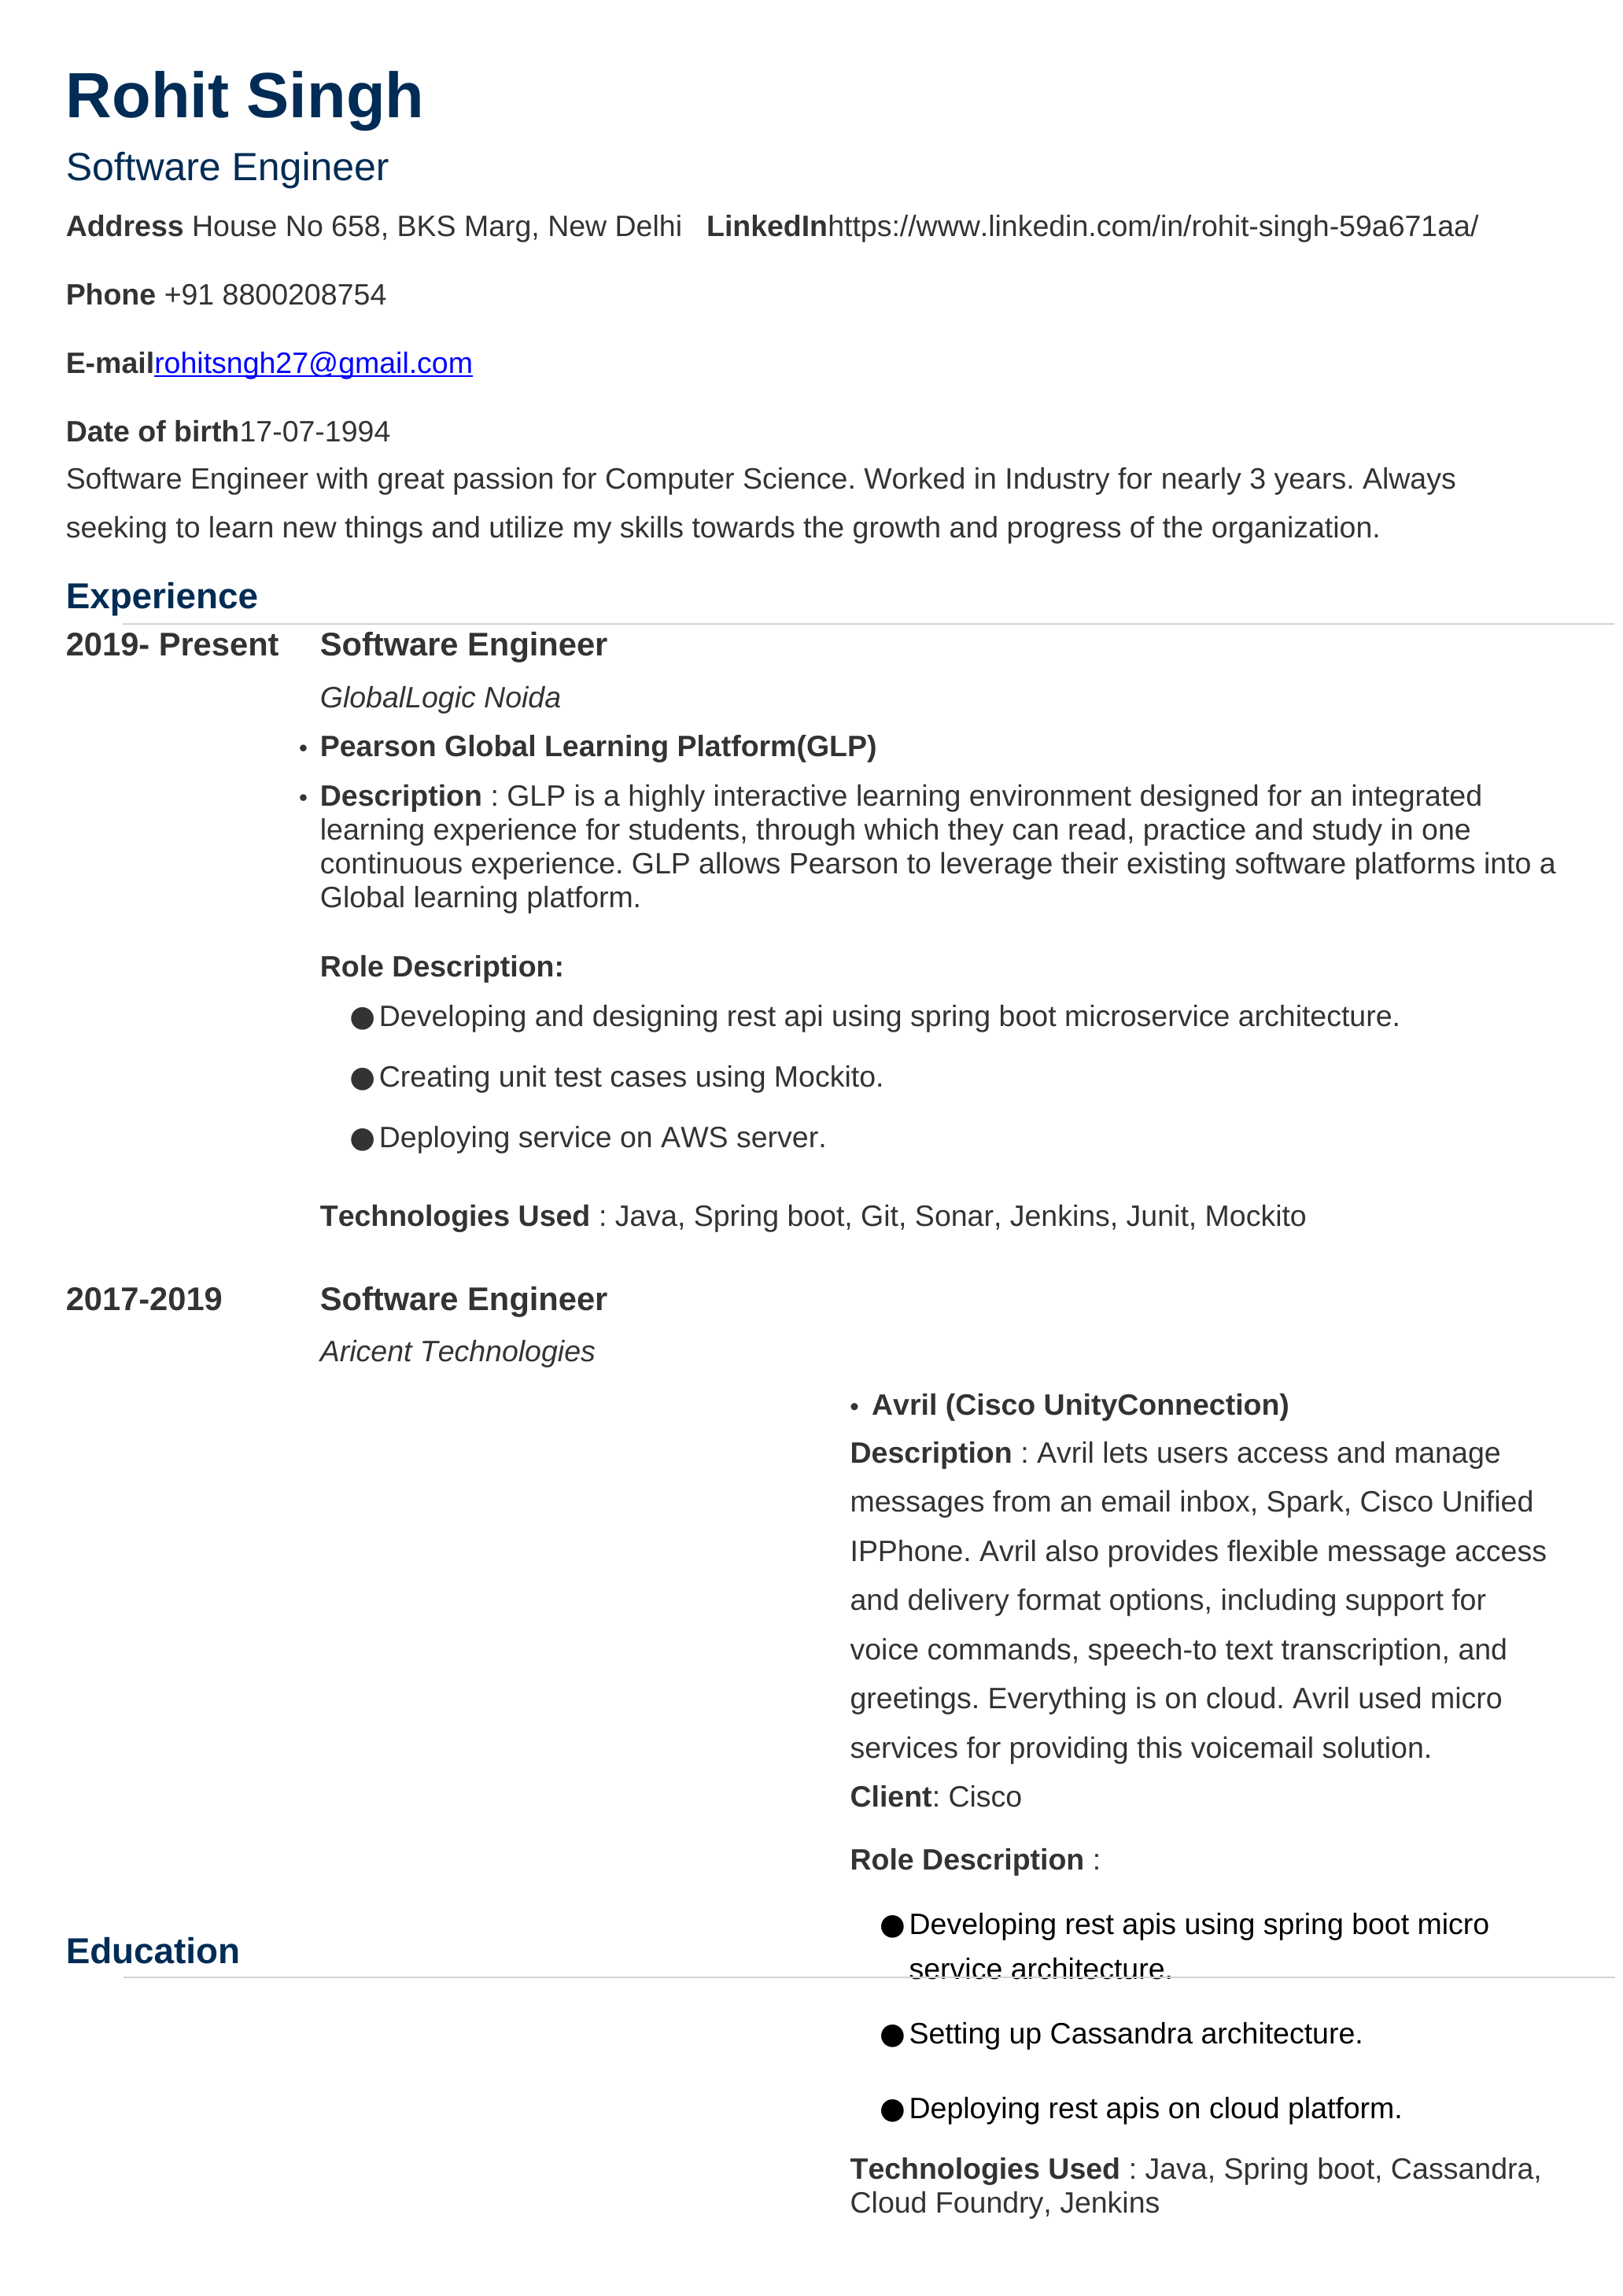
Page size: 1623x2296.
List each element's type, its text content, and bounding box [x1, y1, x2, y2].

text Technologies Used : Java, Spring boot, Cassandra, Cloud Foundry, Jenkins [850, 2151, 1558, 2220]
text 2019- Present Software Engineer [65, 616, 1558, 663]
list Developing and designing rest api using spring boot microservice architecture. [349, 983, 1558, 1043]
text Role Description: [320, 949, 1558, 983]
text Technologies Used : Java, Spring boot, Git, Sonar, Jenkins, Junit, Mockito [320, 1198, 1558, 1232]
text Software Engineer with great passion for Computer Science. Worked in Industry for nearly 3 years. Always seeking to learn new things and utilize my skills towards the growth and progress of the organization. [65, 461, 1514, 544]
text E-mailrohitsngh27@gmail.com [65, 345, 1558, 380]
text Aricent Technologies [320, 1334, 1558, 1368]
subtitle Experience [65, 574, 1558, 616]
text Date of birth17-07-1994 [65, 414, 1558, 448]
list Avril (Cisco UnityConnection) [850, 1387, 1558, 1422]
list Description : GLP is a highly interactive learning environment designed for an integrated learning experience for students, through which they can read, practice and study in one continuous experience. GLP allows Pearson to leverage their existing software platforms into a Global learning platform. [299, 778, 1558, 914]
list Creating unit test cases using Mockito. [349, 1043, 1558, 1104]
text Description : Avril lets users access and manage messages from an email inbox, Spark, Cisco Unified IPPhone. Avril also provides flexible message access and delivery format options, including support for voice commands, speech-to text transcription, and greetings. Everything is on cloud. Avril used micro services for providing this voicemail solution. [850, 1435, 1549, 1764]
subtitle Education [65, 1930, 774, 1972]
text Role Description : [850, 1842, 1558, 1876]
text GlobalLogic Noida [320, 680, 1558, 714]
list Deploying rest apis on cloud platform. [880, 2075, 1558, 2135]
list Pearson Global Learning Platform(GLP) [299, 729, 1558, 763]
text Client: Cisco [850, 1780, 1558, 1814]
text Phone +91 8800208754 [65, 277, 1558, 312]
list Deploying service on AWS server. [349, 1104, 1558, 1165]
text Address House No 658, BKS Marg, New Delhi LinkedInhttps://www.linkedin.com/in/rohit-singh-59a671aa/ [65, 209, 1558, 242]
list Developing rest apis using spring boot micro service architecture. [880, 1891, 1558, 1977]
text 2017-2019 Software Engineer [65, 1279, 1558, 1317]
text Rohit Singh [65, 57, 1558, 131]
text Software Engineer [65, 144, 1558, 189]
list Setting up Cassandra architecture. [880, 2000, 1558, 2060]
